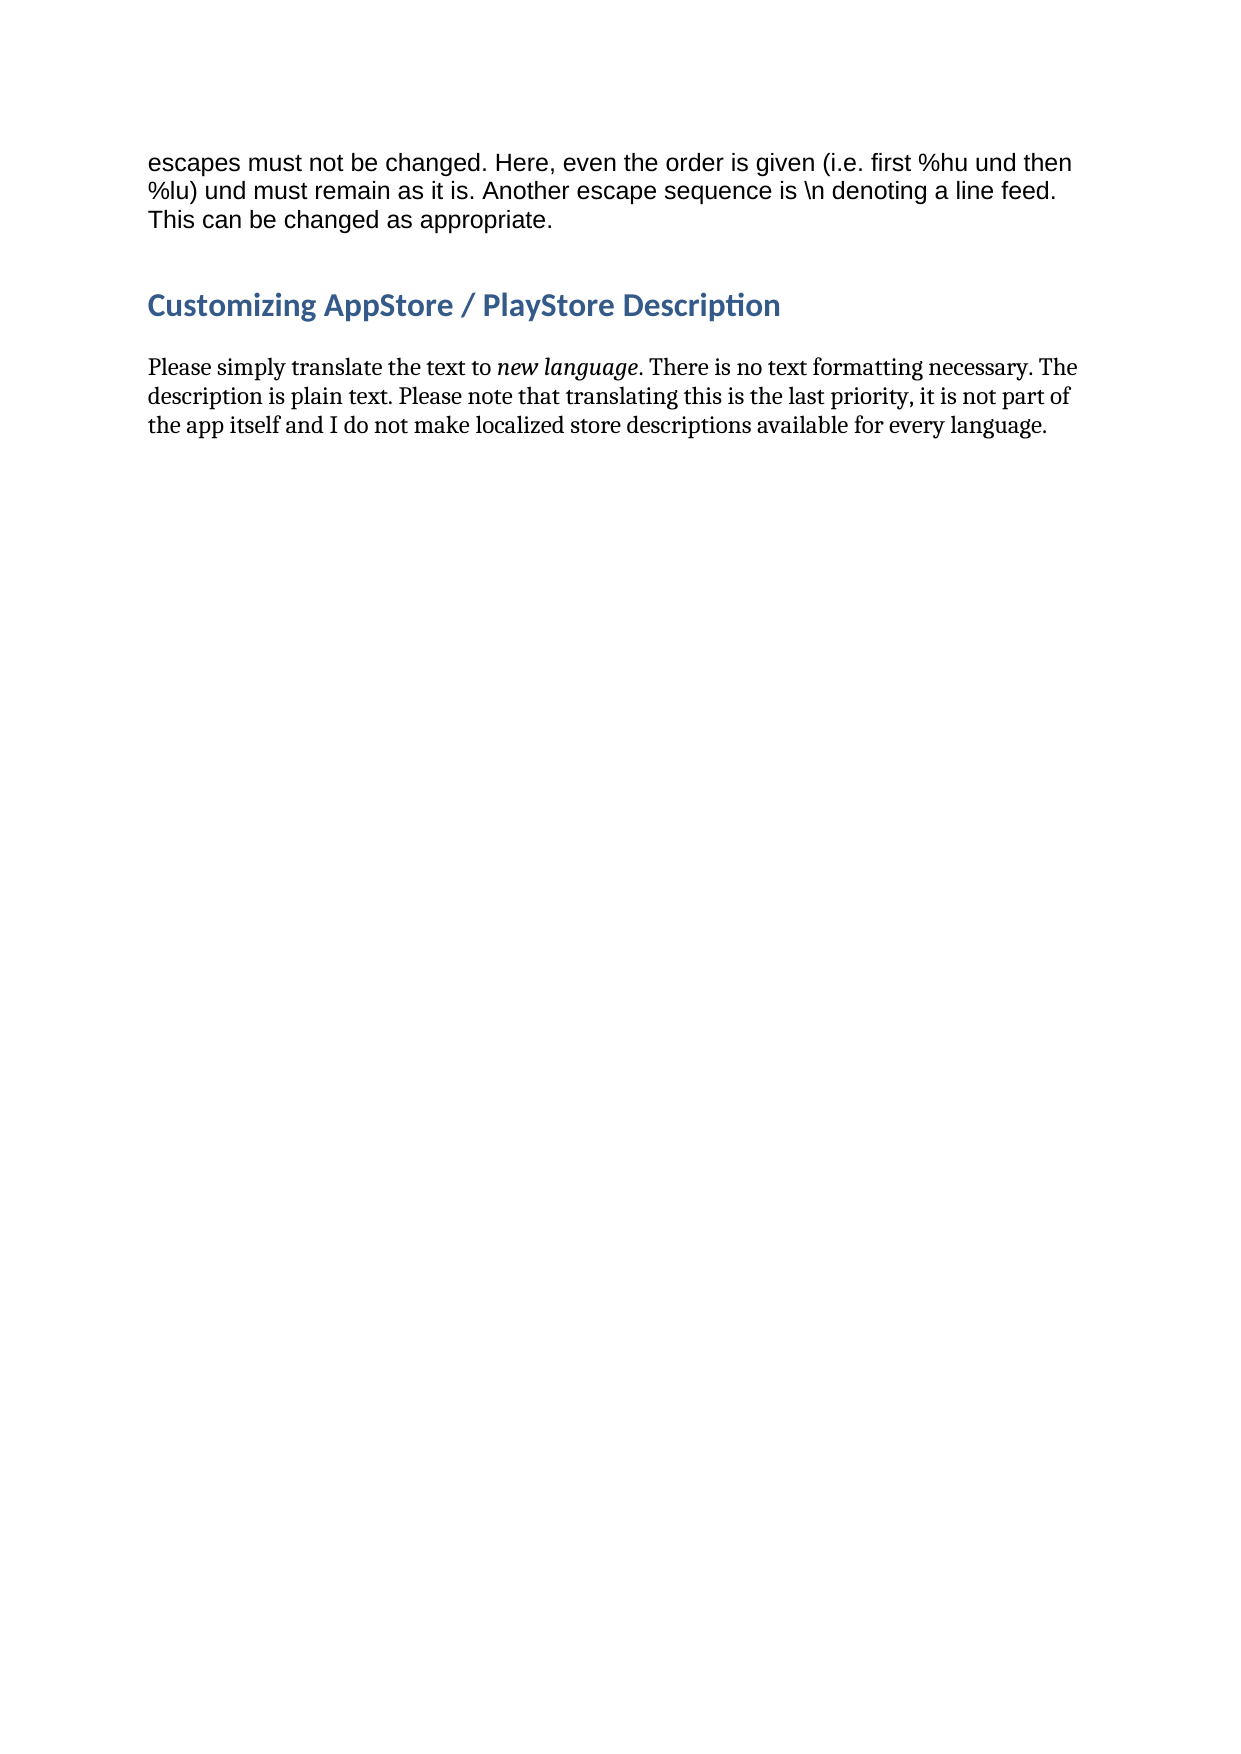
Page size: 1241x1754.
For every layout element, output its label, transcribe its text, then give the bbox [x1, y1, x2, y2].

subtitle Customizing AppStore / PlayStore Description [148, 284, 1093, 324]
text Please simply translate the text to new language. There is no text formatting necessary. The description is plain text. Please note that translating this is the last priority, it is not part of the app itself and I do not make localized store descriptions available for every language. [148, 353, 1093, 439]
